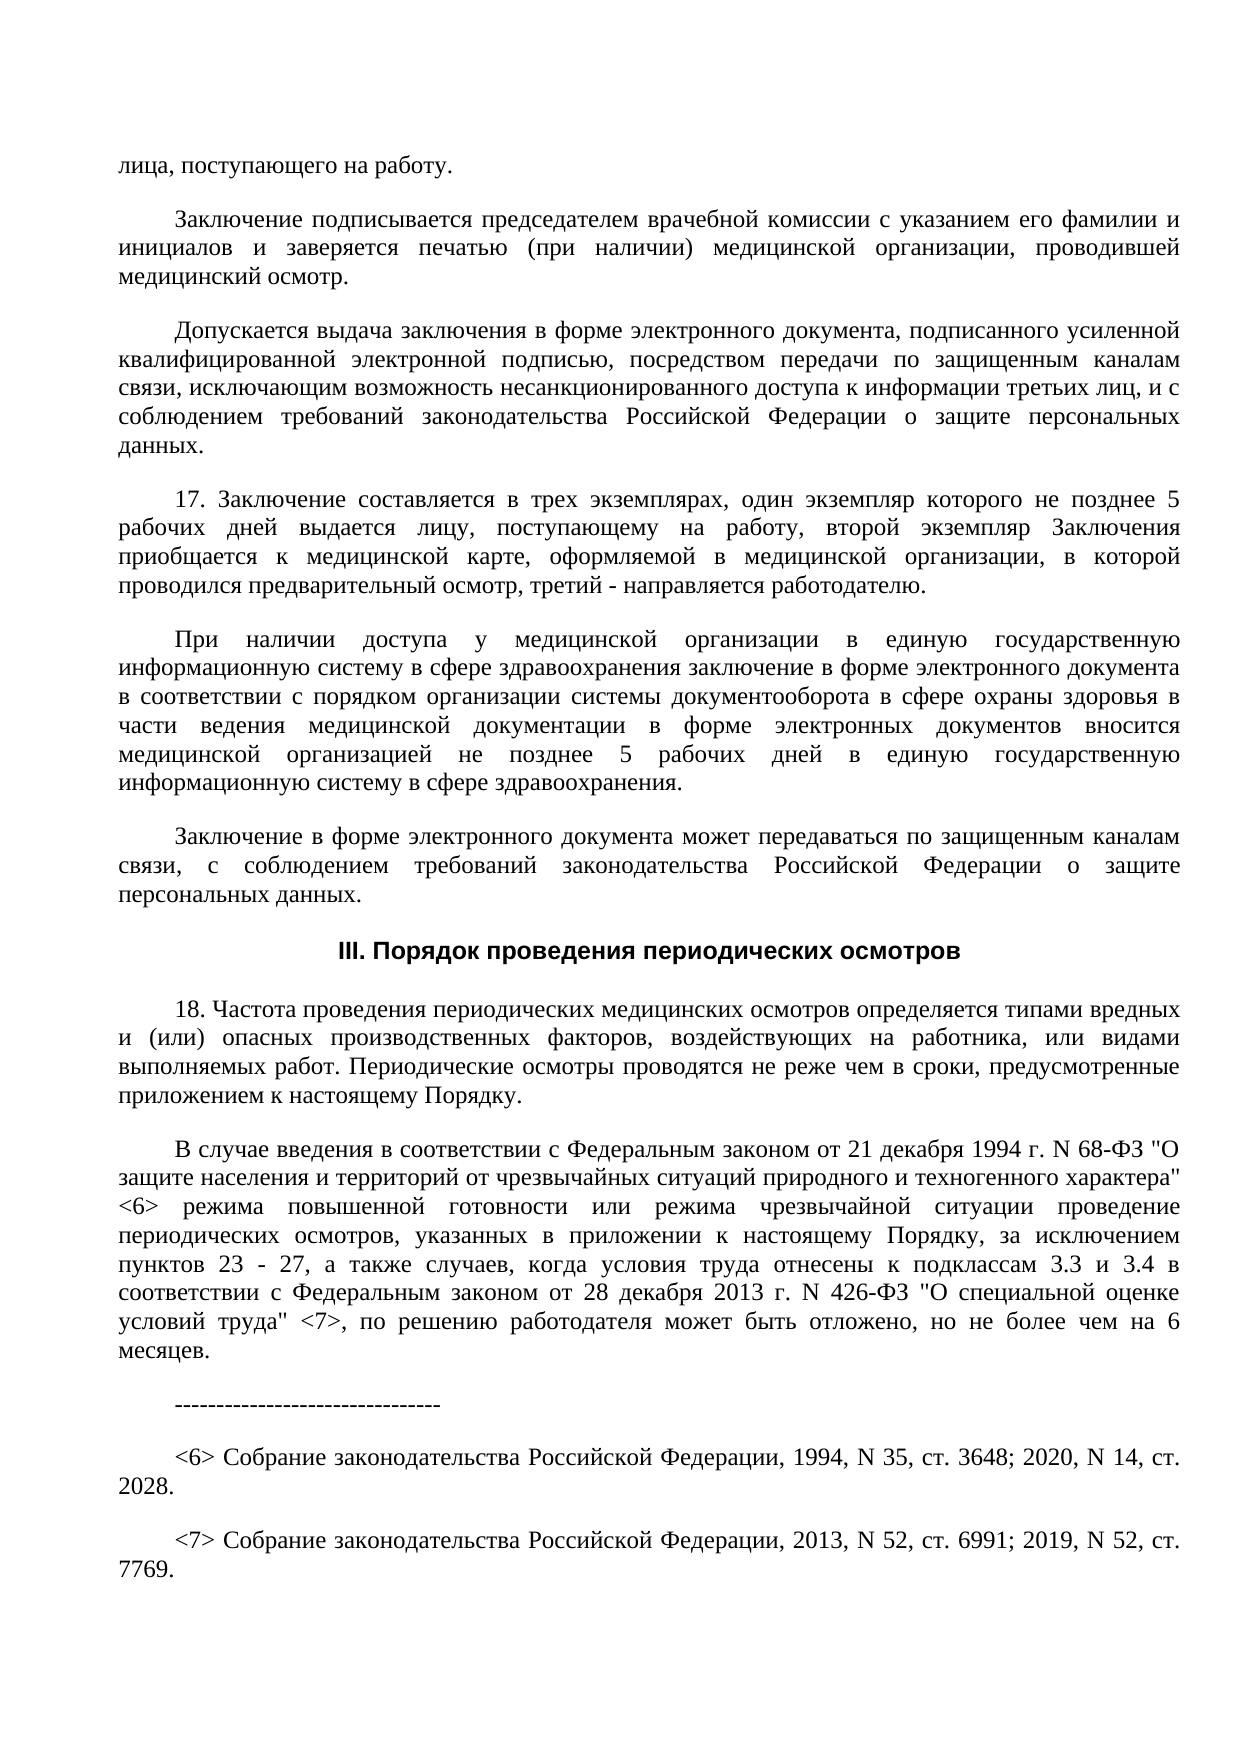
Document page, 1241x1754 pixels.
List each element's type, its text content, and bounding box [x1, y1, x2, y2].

text 17. Заключение составляется в трех экземплярах, один экземпляр которого не позднее 5 рабочих дней выдается лицу, поступающему на работу, второй экземпляр Заключения приобщается к медицинской карте, оформляемой в медицинской организации, в которой проводился предварительный осмотр, третий - направляется работодателю. [118, 484, 1181, 599]
text Заключение в форме электронного документа может передаваться по защищенным каналам связи, с соблюдением требований законодательства Российской Федерации о защите персональных данных. [118, 821, 1181, 907]
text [118, 150, 1181, 179]
text <6> Собрание законодательства Российской Федерации, 1994, N 35, ст. 3648; 2020, N 14, ст. 2028. [118, 1442, 1181, 1500]
text -------------------------------- [118, 1389, 1181, 1417]
text В случае введения в соответствии с Федеральным законом от 21 декабря 1994 г. N 68-ФЗ "О защите населения и территорий от чрезвычайных ситуаций природного и техногенного характера" <6> режима повышенной готовности или режима чрезвычайной ситуации проведение периодических осмотров, указанных в приложении к настоящему Порядку, за исключением пунктов 23 - 27, а также случаев, когда условия труда отнесены к подклассам 3.3 и 3.4 в соответствии с Федеральным законом от 28 декабря 2013 г. N 426-ФЗ "О специальной оценке условий труда" <7>, по решению работодателя может быть отложено, но не более чем на 6 месяцев. [118, 1134, 1181, 1364]
text 18. Частота проведения периодических медицинских осмотров определяется типами вредных и (или) опасных производственных факторов, воздействующих на работника, или видами выполняемых работ. Периодические осмотры проводятся не реже чем в сроки, предусмотренные приложением к настоящему Порядку. [118, 994, 1181, 1109]
text При наличии доступа у медицинской организации в единую государственную информационную систему в сфере здравоохранения заключение в форме электронного документа в соответствии с порядком организации системы документооборота в сфере охраны здоровья в части ведения медицинской документации в форме электронных документов вносится медицинской организацией не позднее 5 рабочих дней в единую государственную информационную систему в сфере здравоохранения. [118, 624, 1181, 796]
title III. Порядок проведения периодических осмотров [118, 936, 1181, 965]
text Допускается выдача заключения в форме электронного документа, подписанного усиленной квалифицированной электронной подписью, посредством передачи по защищенным каналам связи, исключающим возможность несанкционированного доступа к информации третьих лиц, и с соблюдением требований законодательства Российской Федерации о защите персональных данных. [118, 315, 1181, 459]
text Заключение подписывается председателем врачебной комиссии с указанием его фамилии и инициалов и заверяется печатью (при наличии) медицинской организации, проводившей медицинский осмотр. [118, 204, 1181, 290]
text <7> Собрание законодательства Российской Федерации, 2013, N 52, ст. 6991; 2019, N 52, ст. 7769. [118, 1525, 1181, 1582]
